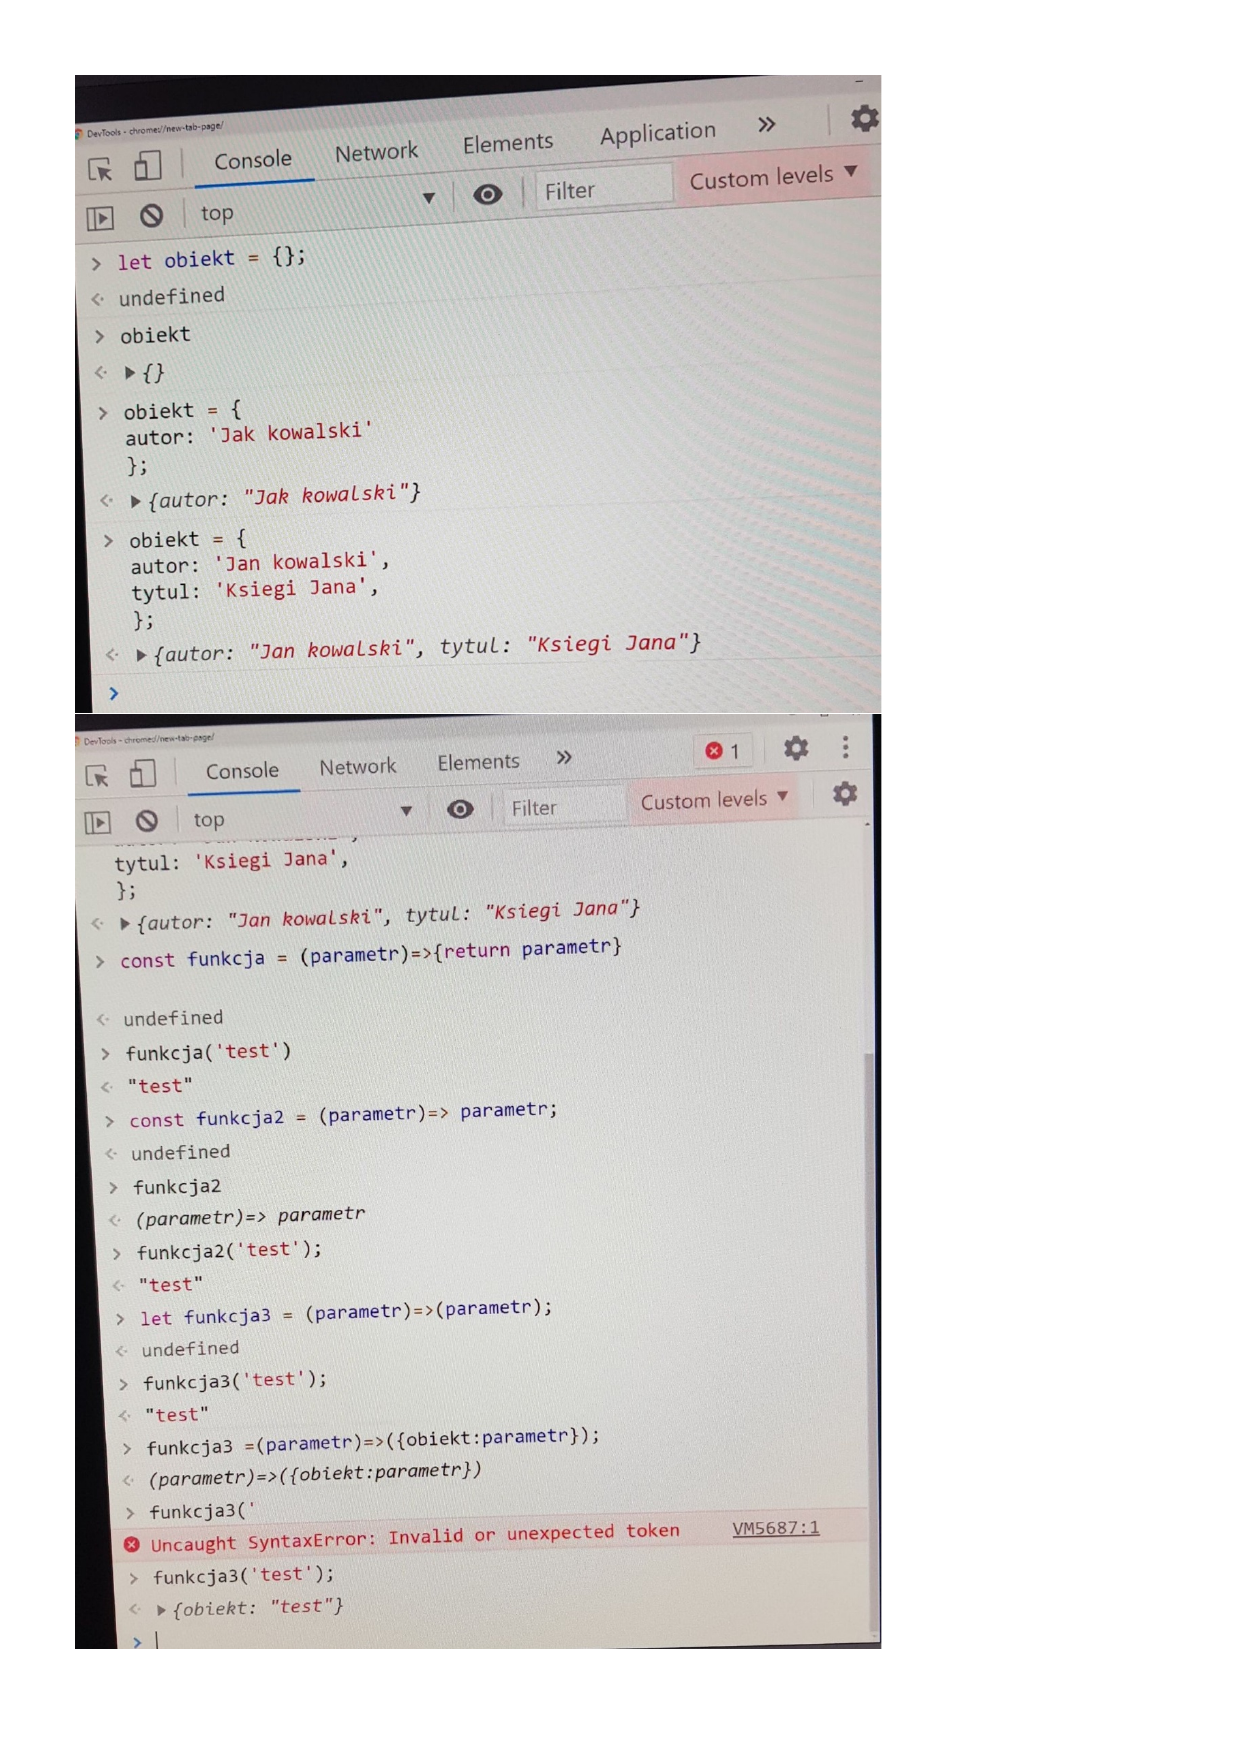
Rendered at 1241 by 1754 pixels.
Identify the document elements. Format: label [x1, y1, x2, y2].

picture [75, 714, 882, 1649]
picture [75, 75, 882, 713]
